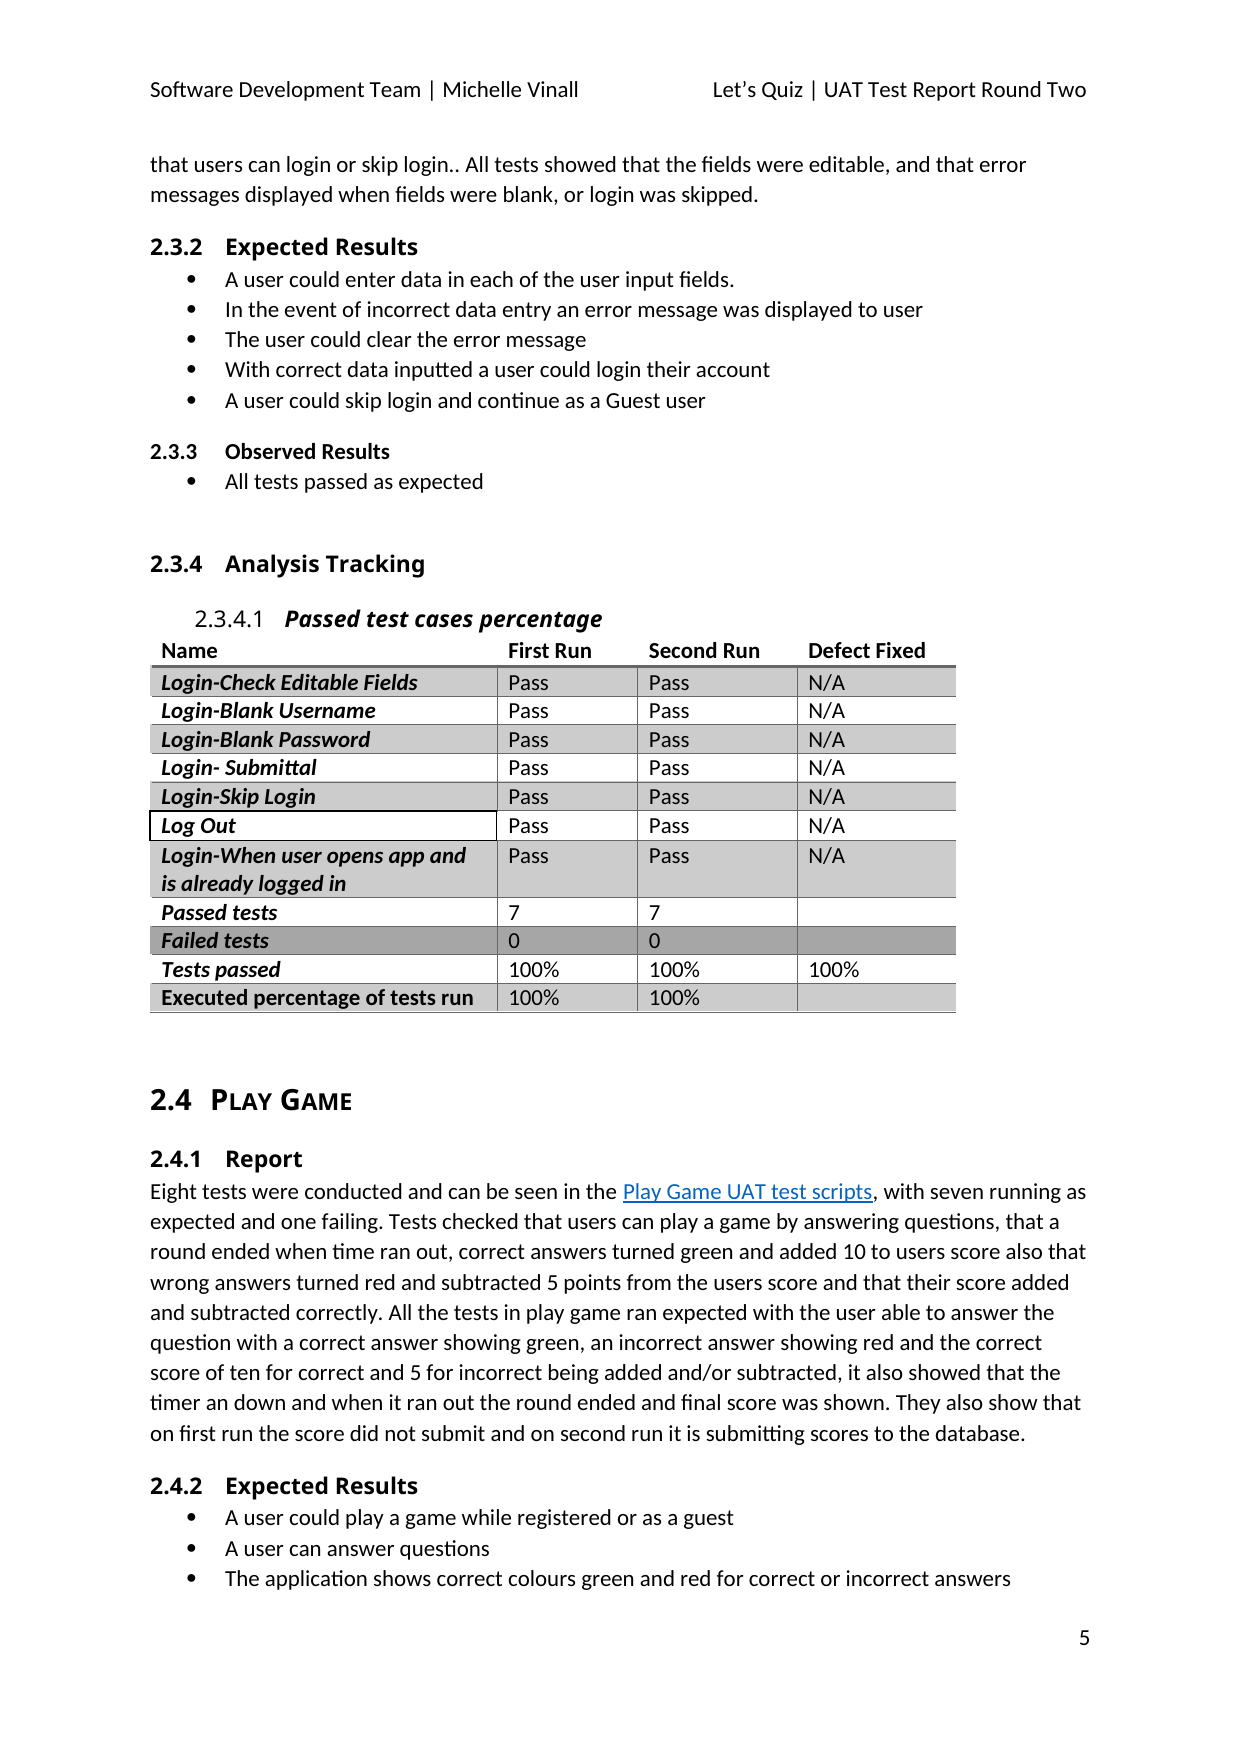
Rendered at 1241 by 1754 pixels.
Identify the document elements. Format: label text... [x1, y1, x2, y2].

table_cell 100% [498, 955, 637, 983]
table_cell Executed percentage of tests run [150, 983, 497, 1011]
table_cell N/A [798, 725, 956, 753]
list Expected Results [150, 231, 1090, 262]
list A user can answer questions [187, 1534, 1090, 1562]
table_cell Login-Skip Login [150, 781, 497, 810]
table_cell Failed tests [150, 926, 497, 954]
table_cell Login-Blank Username [150, 696, 497, 724]
table_cell Pass [638, 754, 797, 781]
subtitle Observed Results [150, 437, 1090, 465]
table_cell Pass [638, 697, 797, 724]
list With correct data inputted a user could login their account [187, 356, 1090, 384]
table_cell [798, 927, 956, 954]
table_cell N/A [798, 697, 956, 724]
table_cell Pass [638, 841, 797, 897]
list Expected Results [150, 1470, 1090, 1501]
table_cell Log Out [151, 812, 496, 839]
table_header Second Run [638, 637, 797, 665]
table_cell [798, 898, 956, 926]
table_cell Pass [638, 725, 797, 753]
subtitle Play Game [150, 1079, 1090, 1119]
table_cell Login- Submittal [150, 753, 497, 781]
list In the event of incorrect data entry an error message was displayed to user [187, 295, 1090, 323]
list The user could clear the error message [187, 325, 1090, 353]
table_cell Passed tests [150, 897, 497, 926]
table_cell 7 [638, 898, 797, 926]
table_cell Tests passed [150, 954, 497, 983]
table_cell 100% [638, 984, 797, 1011]
table_cell [798, 984, 956, 1011]
list A user could enter data in each of the user input fields. [187, 265, 1090, 293]
table_cell Pass [498, 783, 637, 810]
subtitle Analysis Tracking [150, 548, 1090, 579]
table_header First Run [497, 637, 637, 665]
table_cell Pass [638, 783, 797, 810]
table_cell N/A [798, 754, 956, 781]
subtitle Passed test cases percentage [194, 603, 1090, 634]
table_cell Login-When user opens app and is already logged in [150, 841, 497, 897]
table_cell Pass [498, 668, 637, 696]
table_cell Pass [638, 668, 797, 696]
table_cell 100% [638, 955, 797, 983]
list The application shows correct colours green and red for correct or incorrect answers [187, 1564, 1090, 1592]
list A user could play a game while registered or as a guest [187, 1503, 1090, 1531]
subtitle Report [150, 1143, 1090, 1174]
table_cell N/A [798, 841, 956, 897]
table_cell Pass [498, 754, 637, 781]
table_cell Pass [638, 811, 797, 839]
table_cell 0 [498, 927, 637, 954]
table_cell 0 [638, 927, 797, 954]
table_cell 100% [498, 984, 637, 1011]
table_cell 7 [498, 898, 637, 926]
list A user could skip login and continue as a Guest user [187, 386, 1090, 414]
table_cell N/A [798, 783, 956, 810]
table_header Name [150, 637, 497, 665]
table_cell Login-Blank Password [150, 724, 497, 753]
table_cell N/A [798, 668, 956, 696]
table_cell Login-Check Editable Fields [150, 665, 497, 696]
table_cell Pass [498, 697, 637, 724]
table_header Defect Fixed [797, 637, 956, 665]
table_cell Pass [498, 725, 637, 753]
table_cell N/A [798, 811, 956, 839]
text Eight tests were conducted and can be seen in the Play Game UAT test scripts, with seven running as expected and one failing. Tests checked that users can play a game by answering questions, that a round ended when time ran out, correct answers turned green and added 10 to users score also that wrong answers turned red and subtracted 5 points from the users score and that their score added and subtracted correctly. All the tests in play game ran expected with the user able to answer the question with a correct answer showing green, an incorrect answer showing red and the correct score of ten for correct and 5 for incorrect being added and/or subtracted, it also showed that the timer an down and when it ran out the round ended and final score was shown. They also show that on first run the score did not submit and on second run it is submitting scores to the database. [150, 1177, 1090, 1447]
table_cell Pass [497, 811, 637, 839]
table_cell Pass [498, 841, 637, 897]
list All tests passed as expected [187, 467, 1090, 495]
table_cell 100% [798, 955, 956, 983]
